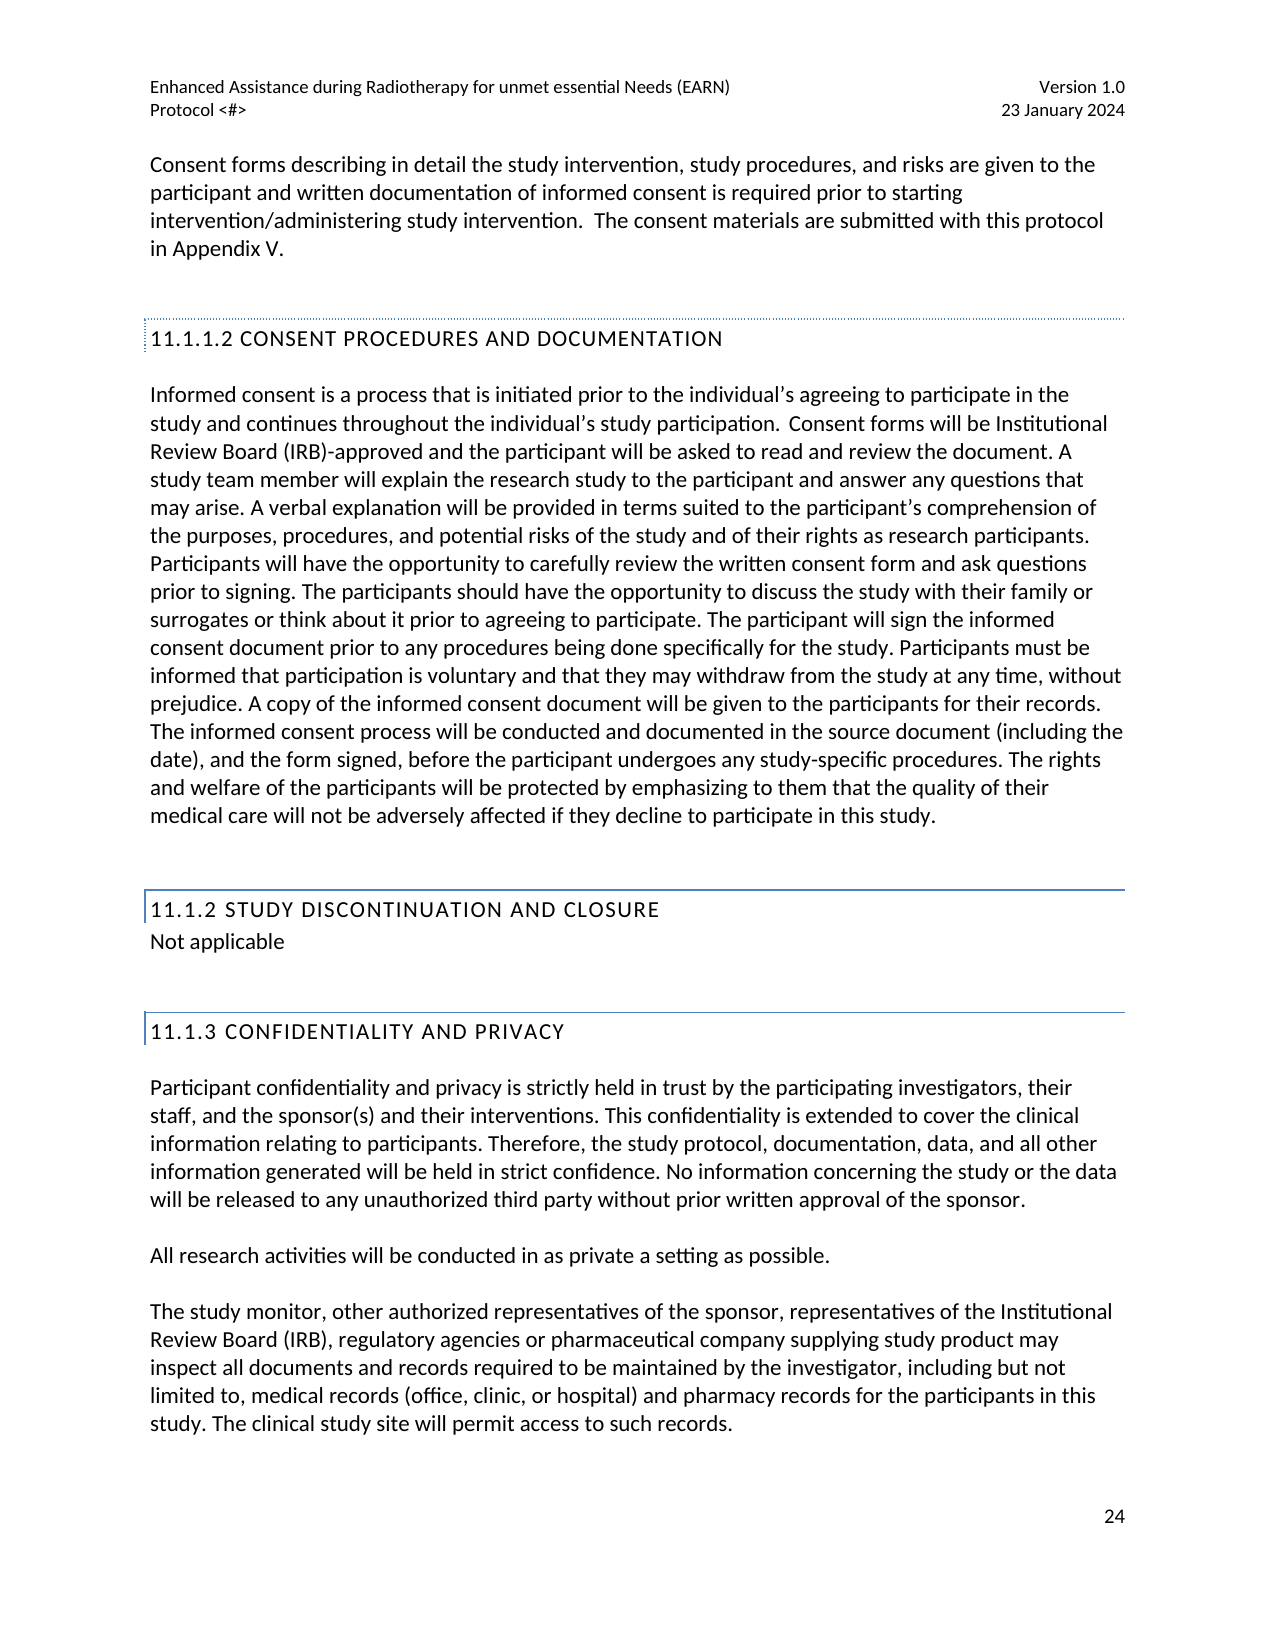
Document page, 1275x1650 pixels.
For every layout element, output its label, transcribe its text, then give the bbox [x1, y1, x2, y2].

text Consent forms describing in detail the study intervention, study procedures, and risks are given to the participant and written documentation of informed consent is required prior to starting intervention/administering study intervention. The consent materials are submitted with this protocol in Appendix V. [150, 150, 1125, 262]
subtitle Confidentiality and Privacy [146, 1013, 1125, 1045]
text Not applicable [150, 927, 1125, 955]
text Participant confidentiality and privacy is strictly held in trust by the participating investigators, their staff, and the sponsor(s) and their interventions. This confidentiality is extended to cover the clinical information relating to participants. Therefore, the study protocol, documentation, data, and all other information generated will be held in strict confidence. No information concerning the study or the data will be released to any unauthorized third party without prior written approval of the sponsor. [150, 1073, 1125, 1213]
text Informed consent is a process that is initiated prior to the individual’s agreeing to participate in the study and continues throughout the individual’s study participation. Consent forms will be Institutional Review Board (IRB)-approved and the participant will be asked to read and review the document. A study team member will explain the research study to the participant and answer any questions that may arise. A verbal explanation will be provided in terms suited to the participant’s comprehension of the purposes, procedures, and potential risks of the study and of their rights as research participants. Participants will have the opportunity to carefully review the written consent form and ask questions prior to signing. The participants should have the opportunity to discuss the study with their family or surrogates or think about it prior to agreeing to participate. The participant will sign the informed consent document prior to any procedures being done specifically for the study. Participants must be informed that participation is voluntary and that they may withdraw from the study at any time, without prejudice. A copy of the informed consent document will be given to the participants for their records. The informed consent process will be conducted and documented in the source document (including the date), and the form signed, before the participant undergoes any study-specific procedures. The rights and welfare of the participants will be protected by emphasizing to them that the quality of their medical care will not be adversely affected if they decline to participate in this study. [150, 380, 1125, 829]
text The study monitor, other authorized representatives of the sponsor, representatives of the Institutional Review Board (IRB), regulatory agencies or pharmaceutical company supplying study product may inspect all documents and records required to be maintained by the investigator, including but not limited to, medical records (office, clinic, or hospital) and pharmacy records for the participants in this study. The clinical study site will permit access to such records. [150, 1297, 1125, 1437]
text All research activities will be conducted in as private a setting as possible. [150, 1241, 1125, 1269]
subtitle Study Discontinuation and Closure [146, 891, 1125, 923]
subtitle Consent Procedures and Documentation [144, 318, 1125, 352]
